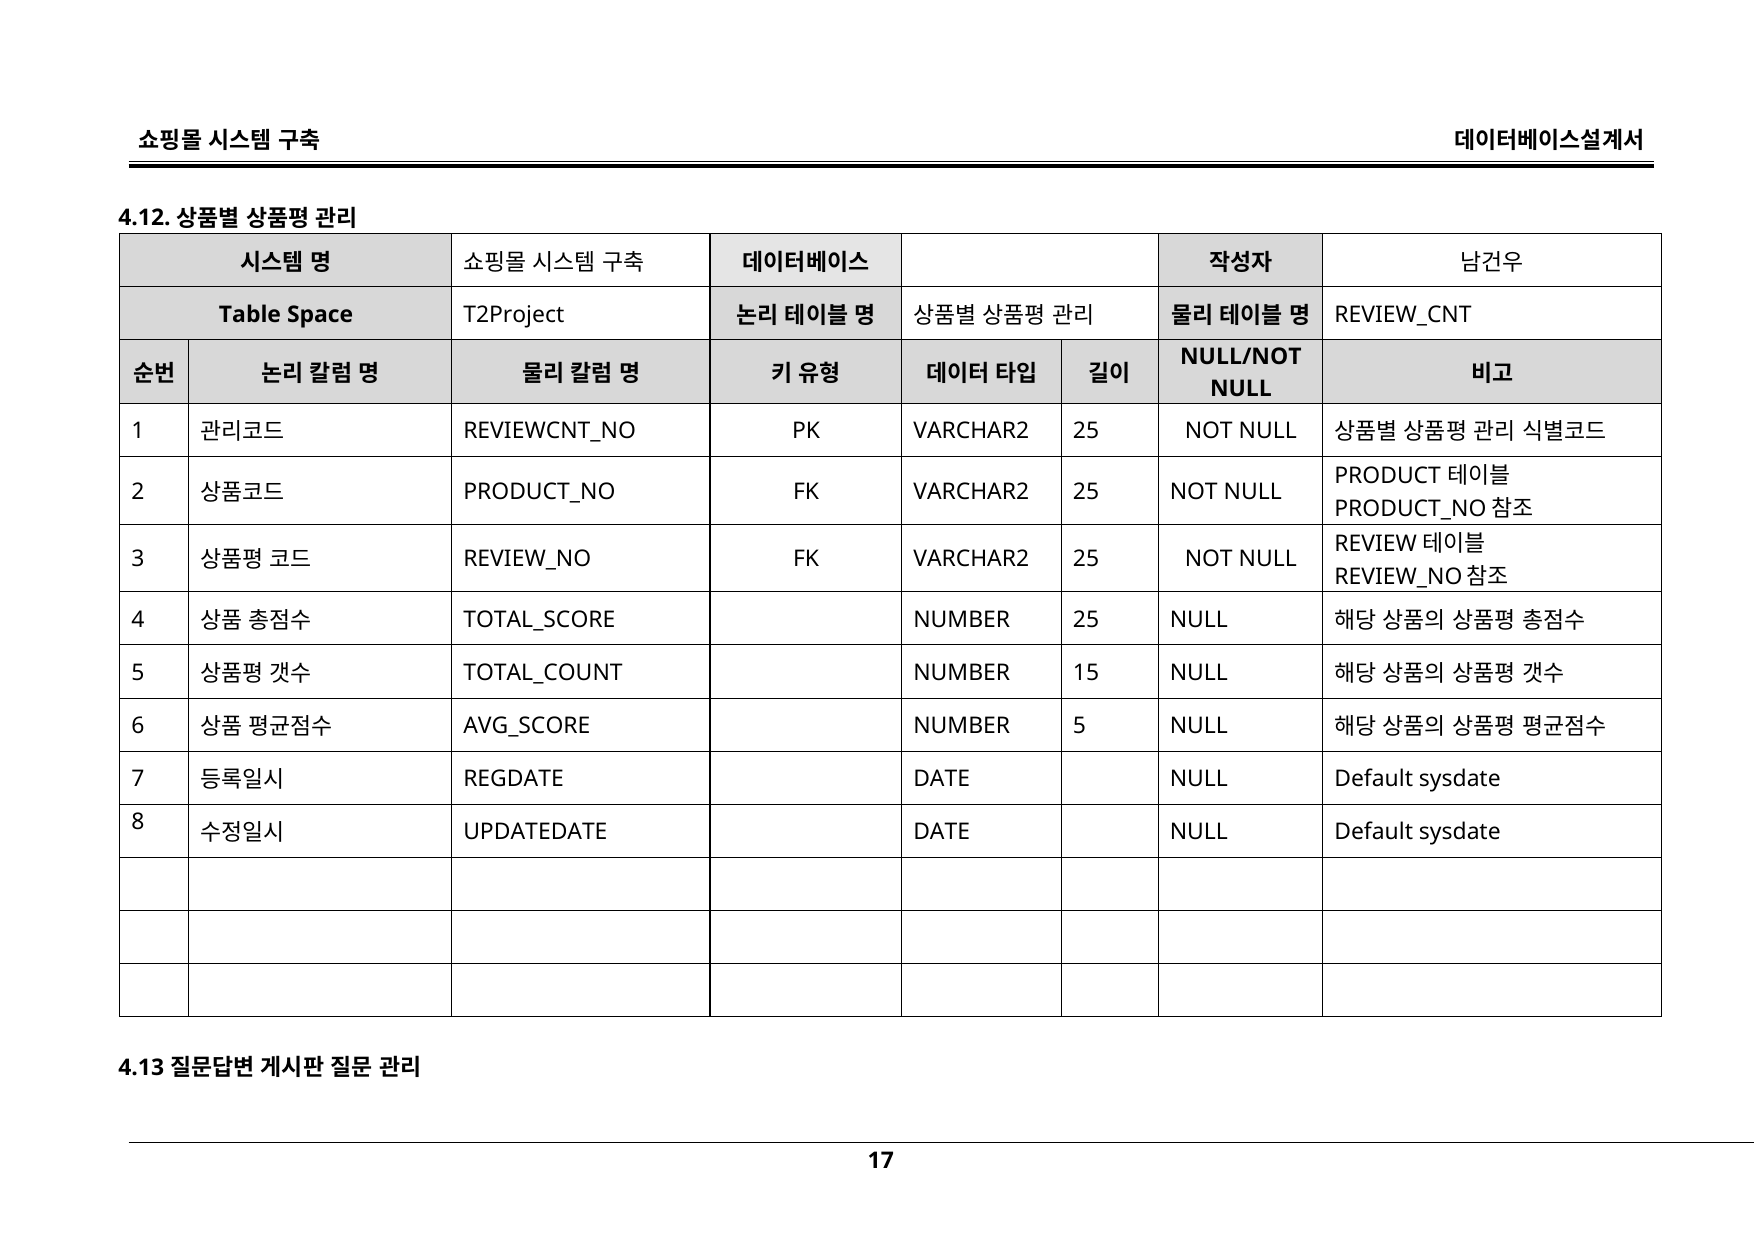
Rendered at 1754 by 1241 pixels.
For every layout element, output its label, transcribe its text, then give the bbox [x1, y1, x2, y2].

table_cell 상품 평균점수 [189, 699, 451, 751]
table_cell 관리코드 [189, 404, 451, 456]
table_cell [452, 858, 709, 910]
table_cell [711, 699, 901, 751]
table_cell NUMBER [902, 645, 1061, 697]
table_cell 수정일시 [189, 805, 451, 857]
table_cell [1062, 805, 1158, 857]
table_cell 4 [120, 592, 188, 644]
table_cell NUMBER [902, 699, 1061, 751]
table_cell 상품코드 [189, 457, 451, 523]
table_cell T2Project [452, 287, 709, 339]
table_cell [1159, 964, 1322, 1016]
table_cell 해당 상품의 상품평 갯수 [1323, 645, 1661, 697]
table_cell [711, 752, 901, 804]
table_cell 25 [1062, 525, 1158, 591]
table_cell [1323, 964, 1661, 1016]
table_cell 길이 [1062, 340, 1158, 403]
table_cell [1062, 964, 1158, 1016]
table_cell 3 [120, 525, 188, 591]
table_cell [1159, 911, 1322, 963]
table_cell TOTAL_SCORE [452, 592, 709, 644]
table_cell [1062, 752, 1158, 804]
table_cell 7 [120, 752, 188, 804]
table_cell Default sysdate [1323, 805, 1661, 857]
table_cell TOTAL_COUNT [452, 645, 709, 697]
table_cell 물리 테이블 명 [1159, 287, 1322, 339]
table_cell [120, 858, 188, 910]
table_cell NULL [1159, 699, 1322, 751]
table_cell Table Space [120, 287, 451, 339]
table_header 작성자 [1159, 234, 1322, 286]
table_cell FK [711, 457, 901, 523]
table_cell REGDATE [452, 752, 709, 804]
table_cell NOT NULL [1159, 525, 1322, 591]
table_header 데이터베이스 [711, 234, 901, 286]
table_cell 순번 [120, 340, 188, 403]
table_cell REVIEW_CNT [1323, 287, 1661, 339]
table_cell NULL/NOT NULL [1159, 340, 1322, 403]
table_cell DATE [902, 752, 1061, 804]
table_cell [711, 911, 901, 963]
table_cell [711, 592, 901, 644]
table_cell [902, 858, 1061, 910]
table_cell 논리 칼럼 명 [189, 340, 451, 403]
table_cell 논리 테이블 명 [711, 287, 901, 339]
table_cell NUMBER [902, 592, 1061, 644]
table_cell [1323, 858, 1661, 910]
table_cell NOT NULL [1159, 457, 1322, 523]
table_cell [1159, 858, 1322, 910]
table_cell 5 [1062, 699, 1158, 751]
table_cell [189, 911, 451, 963]
table_cell 등록일시 [189, 752, 451, 804]
table_cell [120, 964, 188, 1016]
table_cell 8 [120, 805, 188, 857]
table_cell [902, 964, 1061, 1016]
table_cell 상품평 코드 [189, 525, 451, 591]
text 4.13 질문답변 게시판 질문 관리 [118, 1048, 1577, 1082]
table_cell REVIEWCNT_NO [452, 404, 709, 456]
table_cell 25 [1062, 592, 1158, 644]
table_cell NULL [1159, 645, 1322, 697]
table_cell 데이터 타입 [902, 340, 1061, 403]
text 4.12. 상품별 상품평 관리 [118, 199, 1577, 233]
table_cell 해당 상품의 상품평 평균점수 [1323, 699, 1661, 751]
table_cell NULL [1159, 592, 1322, 644]
table_cell Default sysdate [1323, 752, 1661, 804]
table_cell DATE [902, 805, 1061, 857]
table_cell [1062, 858, 1158, 910]
table_cell PRODUCT 테이블 PRODUCT_NO참조 [1323, 457, 1661, 523]
table_cell [902, 911, 1061, 963]
table_cell [120, 911, 188, 963]
table_header 시스템 명 [120, 234, 451, 286]
table_cell VARCHAR2 [902, 525, 1061, 591]
table_cell FK [711, 525, 901, 591]
table_cell [711, 858, 901, 910]
table_cell 15 [1062, 645, 1158, 697]
table_cell 상품평 갯수 [189, 645, 451, 697]
table_cell [189, 858, 451, 910]
table_cell 해당 상품의 상품평 총점수 [1323, 592, 1661, 644]
table_cell NOT NULL [1159, 404, 1322, 456]
table_cell AVG_SCORE [452, 699, 709, 751]
table_cell [711, 964, 901, 1016]
table_header [902, 234, 1158, 286]
table_cell 25 [1062, 404, 1158, 456]
table_cell 물리 칼럼 명 [452, 340, 709, 403]
table_cell [1062, 911, 1158, 963]
table_header 남건우 [1323, 234, 1661, 286]
table_cell 2 [120, 457, 188, 523]
table_cell PK [711, 404, 901, 456]
table_cell 비고 [1323, 340, 1661, 403]
table_cell [711, 805, 901, 857]
table_cell 25 [1062, 457, 1158, 523]
table_cell PRODUCT_NO [452, 457, 709, 523]
table_cell 키 유형 [711, 340, 901, 403]
table_cell 상품별 상품평 관리 [902, 287, 1158, 339]
table_cell 1 [120, 404, 188, 456]
table_cell VARCHAR2 [902, 404, 1061, 456]
table_cell [189, 964, 451, 1016]
table_cell [1323, 911, 1661, 963]
table_cell NULL [1159, 805, 1322, 857]
table_cell UPDATEDATE [452, 805, 709, 857]
table_cell 상품 총점수 [189, 592, 451, 644]
table_cell [452, 964, 709, 1016]
table_cell [452, 911, 709, 963]
table_cell 5 [120, 645, 188, 697]
table_cell REVIEW 테이블 REVIEW_NO참조 [1323, 525, 1661, 591]
table_cell VARCHAR2 [902, 457, 1061, 523]
table_cell REVIEW_NO [452, 525, 709, 591]
table_cell 6 [120, 699, 188, 751]
table_header 쇼핑몰 시스템 구축 [452, 234, 709, 286]
table_cell [711, 645, 901, 697]
table_cell 상품별 상품평 관리 식별코드 [1323, 404, 1661, 456]
table_cell NULL [1159, 752, 1322, 804]
